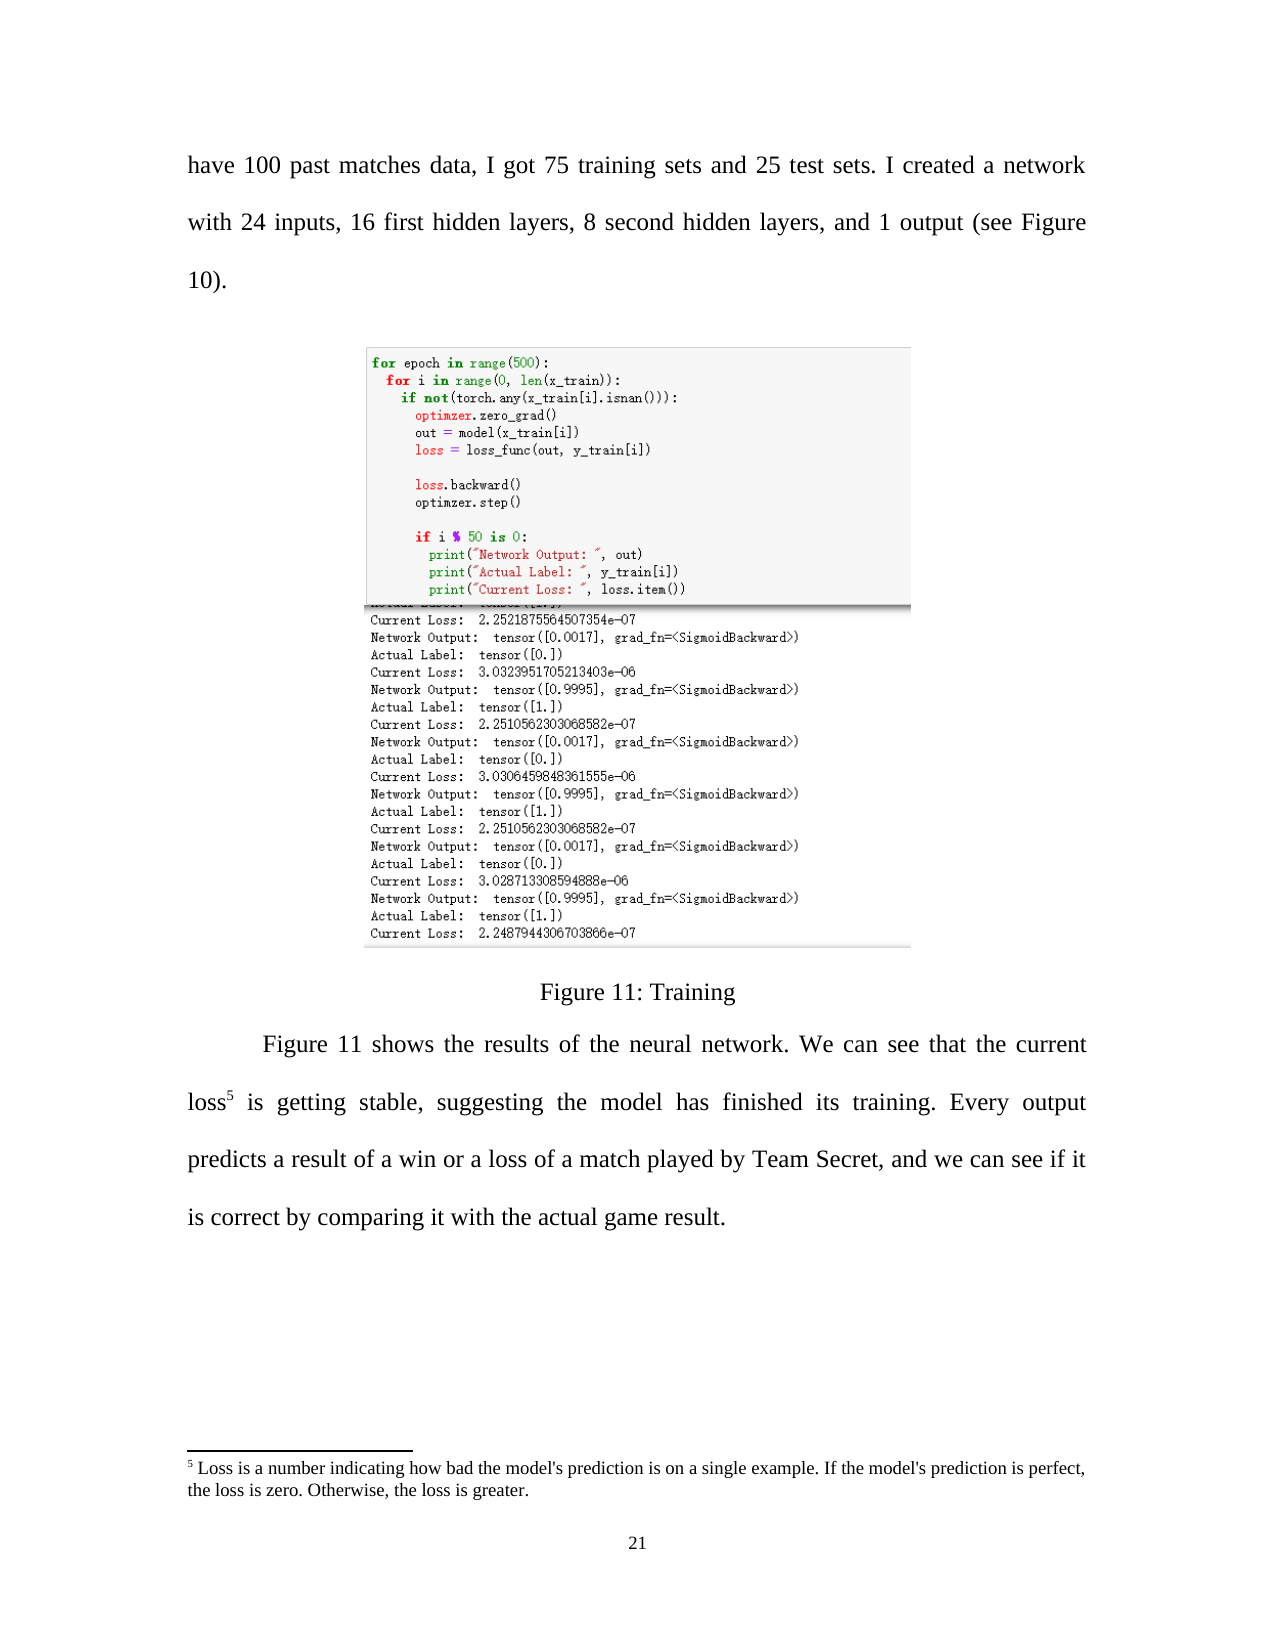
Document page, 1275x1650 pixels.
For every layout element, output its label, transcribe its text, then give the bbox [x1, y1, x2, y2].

picture [364, 346, 911, 948]
text Figure 11: Training [187, 977, 1087, 1006]
text Figure 11 shows the results of the neural network. We can see that the current loss is getting stable, suggesting the model has finished its training. Every output predicts a result of a win or a loss of a match played by Team Secret, and we can see if it is correct by comparing it with the actual game result. [187, 1029, 1087, 1231]
